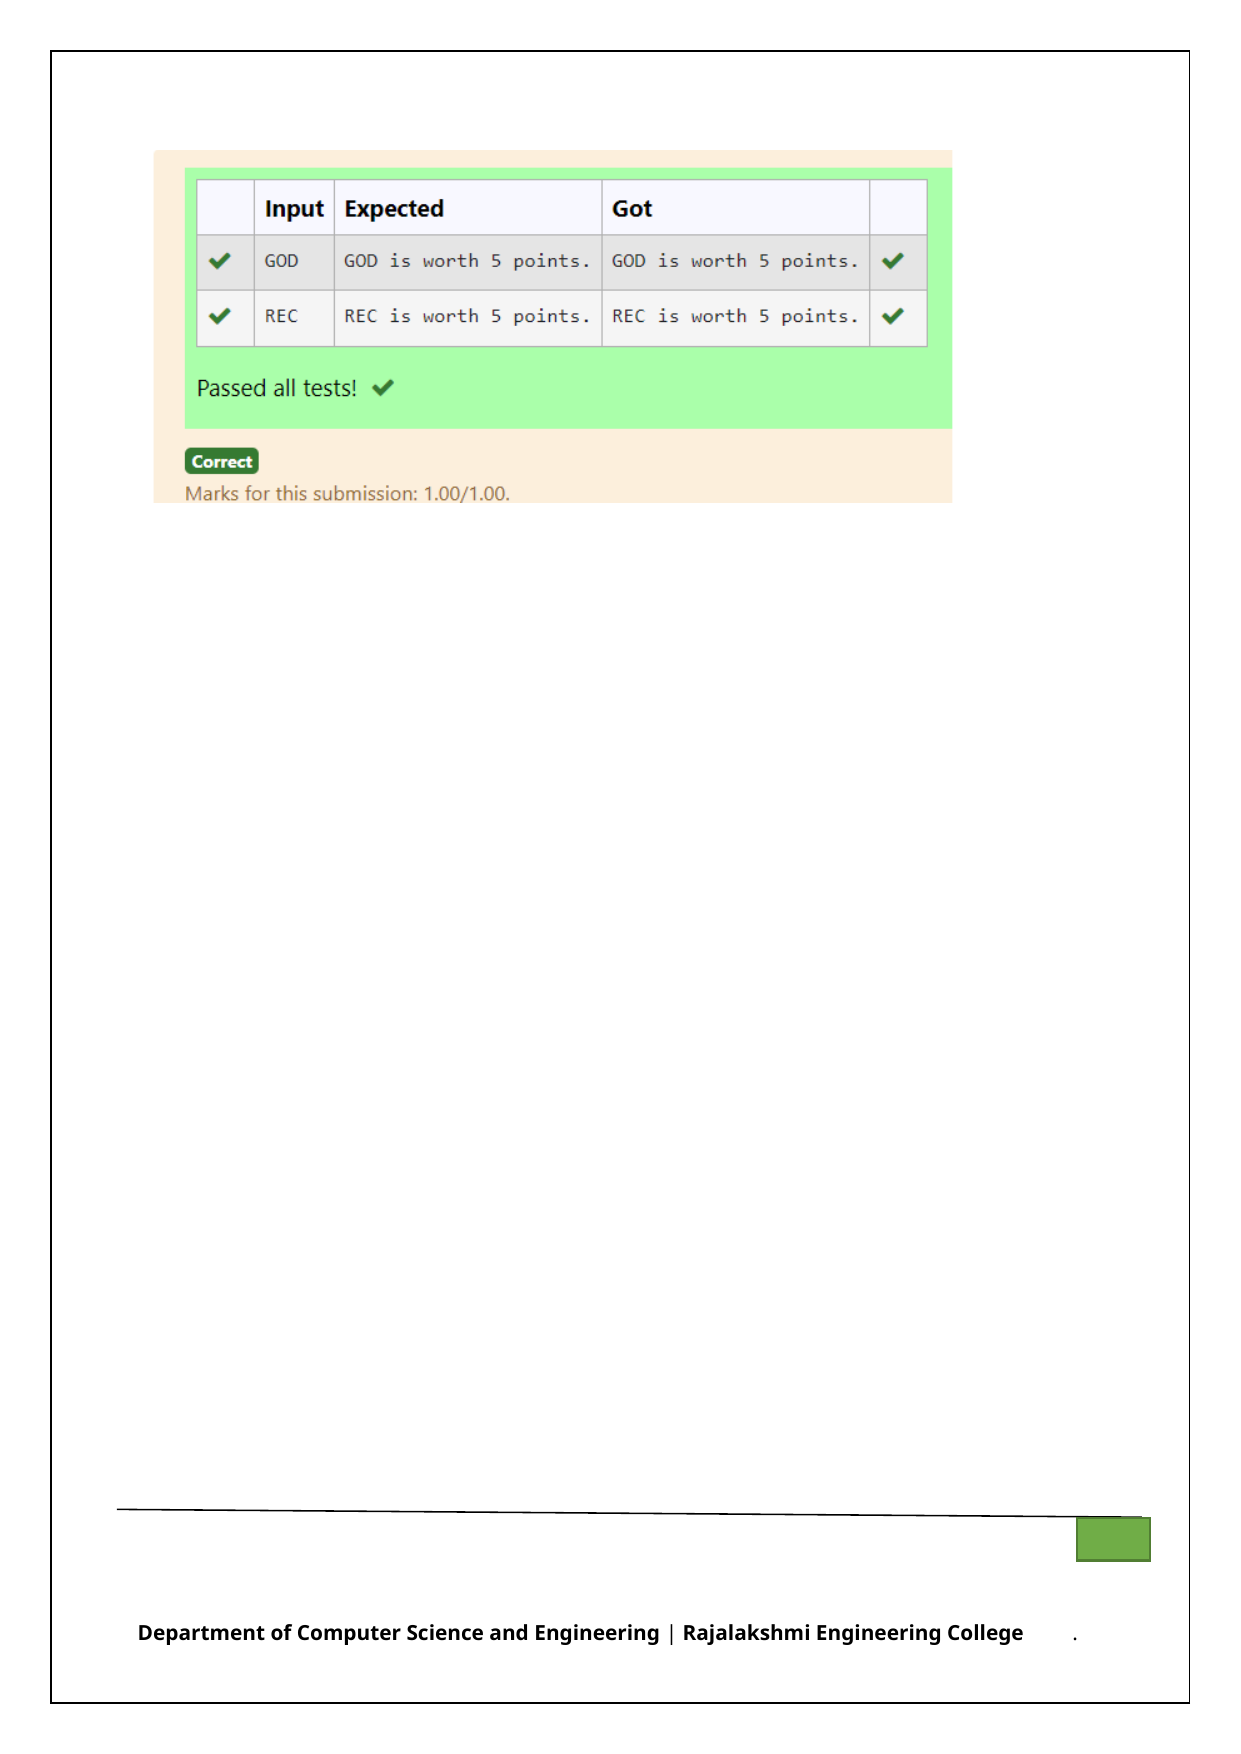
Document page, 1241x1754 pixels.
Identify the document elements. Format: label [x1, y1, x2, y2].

picture [150, 150, 953, 503]
